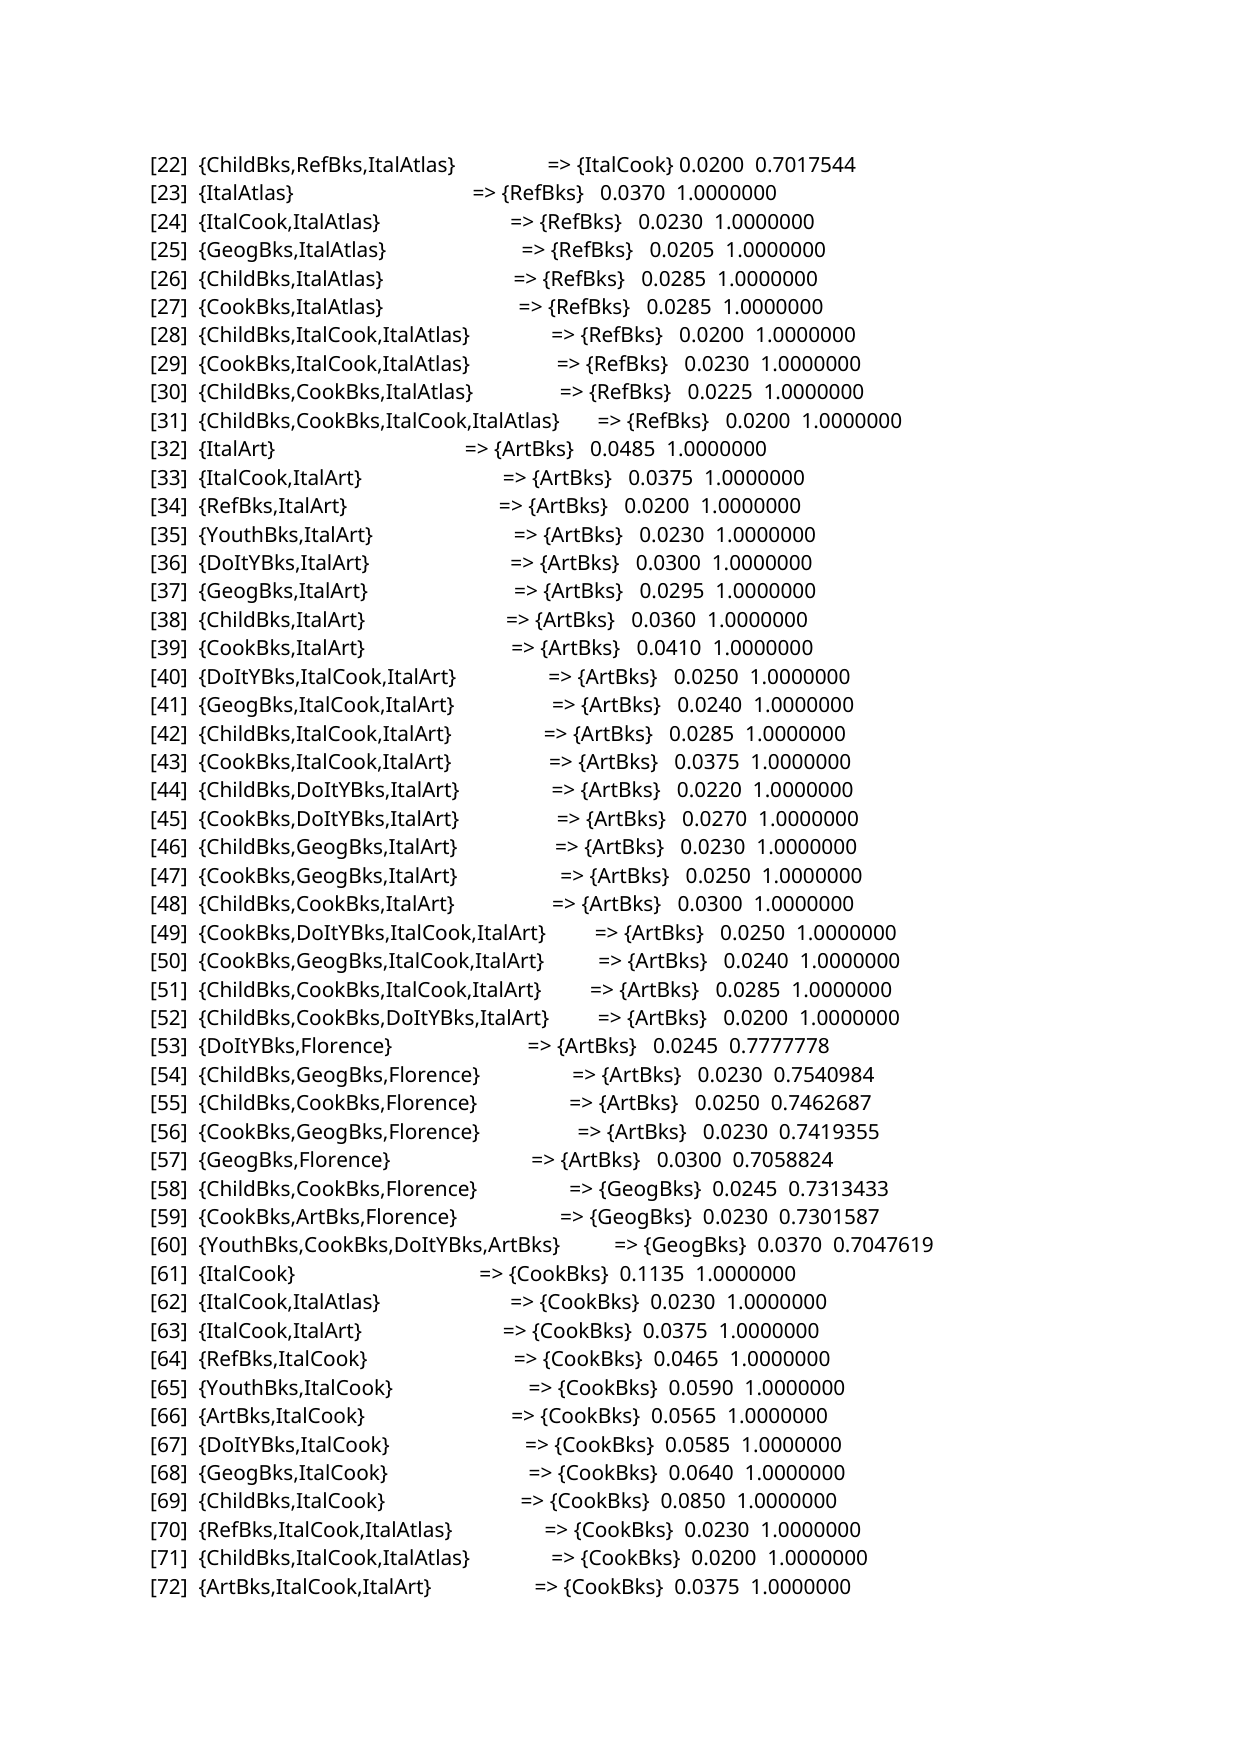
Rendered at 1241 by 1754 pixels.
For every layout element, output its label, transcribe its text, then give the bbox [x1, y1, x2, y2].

text [72] {ArtBks,ItalCook,ItalArt} => {CookBks} 0.0375 1.0000000 [150, 1572, 1090, 1600]
text [42] {ChildBks,ItalCook,ItalArt} => {ArtBks} 0.0285 1.0000000 [150, 719, 1090, 747]
text [33] {ItalCook,ItalArt} => {ArtBks} 0.0375 1.0000000 [150, 463, 1090, 491]
text [49] {CookBks,DoItYBks,ItalCook,ItalArt} => {ArtBks} 0.0250 1.0000000 [150, 918, 1090, 946]
text [27] {CookBks,ItalAtlas} => {RefBks} 0.0285 1.0000000 [150, 292, 1090, 321]
text [41] {GeogBks,ItalCook,ItalArt} => {ArtBks} 0.0240 1.0000000 [150, 690, 1090, 719]
text [61] {ItalCook} => {CookBks} 0.1135 1.0000000 [150, 1259, 1090, 1287]
text [28] {ChildBks,ItalCook,ItalAtlas} => {RefBks} 0.0200 1.0000000 [150, 321, 1090, 349]
text [66] {ArtBks,ItalCook} => {CookBks} 0.0565 1.0000000 [150, 1401, 1090, 1430]
text [40] {DoItYBks,ItalCook,ItalArt} => {ArtBks} 0.0250 1.0000000 [150, 662, 1090, 690]
text [62] {ItalCook,ItalAtlas} => {CookBks} 0.0230 1.0000000 [150, 1287, 1090, 1316]
text [38] {ChildBks,ItalArt} => {ArtBks} 0.0360 1.0000000 [150, 605, 1090, 633]
text [24] {ItalCook,ItalAtlas} => {RefBks} 0.0230 1.0000000 [150, 207, 1090, 235]
text [59] {CookBks,ArtBks,Florence} => {GeogBks} 0.0230 0.7301587 [150, 1202, 1090, 1231]
text [23] {ItalAtlas} => {RefBks} 0.0370 1.0000000 [150, 178, 1090, 207]
text [70] {RefBks,ItalCook,ItalAtlas} => {CookBks} 0.0230 1.0000000 [150, 1515, 1090, 1543]
text [67] {DoItYBks,ItalCook} => {CookBks} 0.0585 1.0000000 [150, 1430, 1090, 1458]
text [69] {ChildBks,ItalCook} => {CookBks} 0.0850 1.0000000 [150, 1487, 1090, 1515]
text [43] {CookBks,ItalCook,ItalArt} => {ArtBks} 0.0375 1.0000000 [150, 747, 1090, 776]
text [22] {ChildBks,RefBks,ItalAtlas} => {ItalCook} 0.0200 0.7017544 [150, 150, 1090, 178]
text [46] {ChildBks,GeogBks,ItalArt} => {ArtBks} 0.0230 1.0000000 [150, 832, 1090, 861]
text [39] {CookBks,ItalArt} => {ArtBks} 0.0410 1.0000000 [150, 633, 1090, 662]
text [60] {YouthBks,CookBks,DoItYBks,ArtBks} => {GeogBks} 0.0370 0.7047619 [150, 1231, 1090, 1259]
text [32] {ItalArt} => {ArtBks} 0.0485 1.0000000 [150, 434, 1090, 463]
text [31] {ChildBks,CookBks,ItalCook,ItalAtlas} => {RefBks} 0.0200 1.0000000 [150, 406, 1090, 434]
text [55] {ChildBks,CookBks,Florence} => {ArtBks} 0.0250 0.7462687 [150, 1088, 1090, 1117]
text [56] {CookBks,GeogBks,Florence} => {ArtBks} 0.0230 0.7419355 [150, 1117, 1090, 1145]
text [63] {ItalCook,ItalArt} => {CookBks} 0.0375 1.0000000 [150, 1316, 1090, 1344]
text [25] {GeogBks,ItalAtlas} => {RefBks} 0.0205 1.0000000 [150, 235, 1090, 264]
text [52] {ChildBks,CookBks,DoItYBks,ItalArt} => {ArtBks} 0.0200 1.0000000 [150, 1003, 1090, 1032]
text [68] {GeogBks,ItalCook} => {CookBks} 0.0640 1.0000000 [150, 1458, 1090, 1487]
text [37] {GeogBks,ItalArt} => {ArtBks} 0.0295 1.0000000 [150, 577, 1090, 605]
text [64] {RefBks,ItalCook} => {CookBks} 0.0465 1.0000000 [150, 1344, 1090, 1373]
text [57] {GeogBks,Florence} => {ArtBks} 0.0300 0.7058824 [150, 1145, 1090, 1174]
text [50] {CookBks,GeogBks,ItalCook,ItalArt} => {ArtBks} 0.0240 1.0000000 [150, 946, 1090, 975]
text [54] {ChildBks,GeogBks,Florence} => {ArtBks} 0.0230 0.7540984 [150, 1060, 1090, 1088]
text [34] {RefBks,ItalArt} => {ArtBks} 0.0200 1.0000000 [150, 491, 1090, 520]
text [29] {CookBks,ItalCook,ItalAtlas} => {RefBks} 0.0230 1.0000000 [150, 349, 1090, 377]
text [48] {ChildBks,CookBks,ItalArt} => {ArtBks} 0.0300 1.0000000 [150, 889, 1090, 918]
text [26] {ChildBks,ItalAtlas} => {RefBks} 0.0285 1.0000000 [150, 264, 1090, 292]
text [30] {ChildBks,CookBks,ItalAtlas} => {RefBks} 0.0225 1.0000000 [150, 377, 1090, 406]
text [36] {DoItYBks,ItalArt} => {ArtBks} 0.0300 1.0000000 [150, 548, 1090, 577]
text [51] {ChildBks,CookBks,ItalCook,ItalArt} => {ArtBks} 0.0285 1.0000000 [150, 975, 1090, 1003]
text [47] {CookBks,GeogBks,ItalArt} => {ArtBks} 0.0250 1.0000000 [150, 861, 1090, 889]
text [35] {YouthBks,ItalArt} => {ArtBks} 0.0230 1.0000000 [150, 520, 1090, 548]
text [45] {CookBks,DoItYBks,ItalArt} => {ArtBks} 0.0270 1.0000000 [150, 804, 1090, 832]
text [53] {DoItYBks,Florence} => {ArtBks} 0.0245 0.7777778 [150, 1032, 1090, 1060]
text [58] {ChildBks,CookBks,Florence} => {GeogBks} 0.0245 0.7313433 [150, 1174, 1090, 1202]
text [65] {YouthBks,ItalCook} => {CookBks} 0.0590 1.0000000 [150, 1373, 1090, 1401]
text [71] {ChildBks,ItalCook,ItalAtlas} => {CookBks} 0.0200 1.0000000 [150, 1543, 1090, 1572]
text [44] {ChildBks,DoItYBks,ItalArt} => {ArtBks} 0.0220 1.0000000 [150, 776, 1090, 804]
